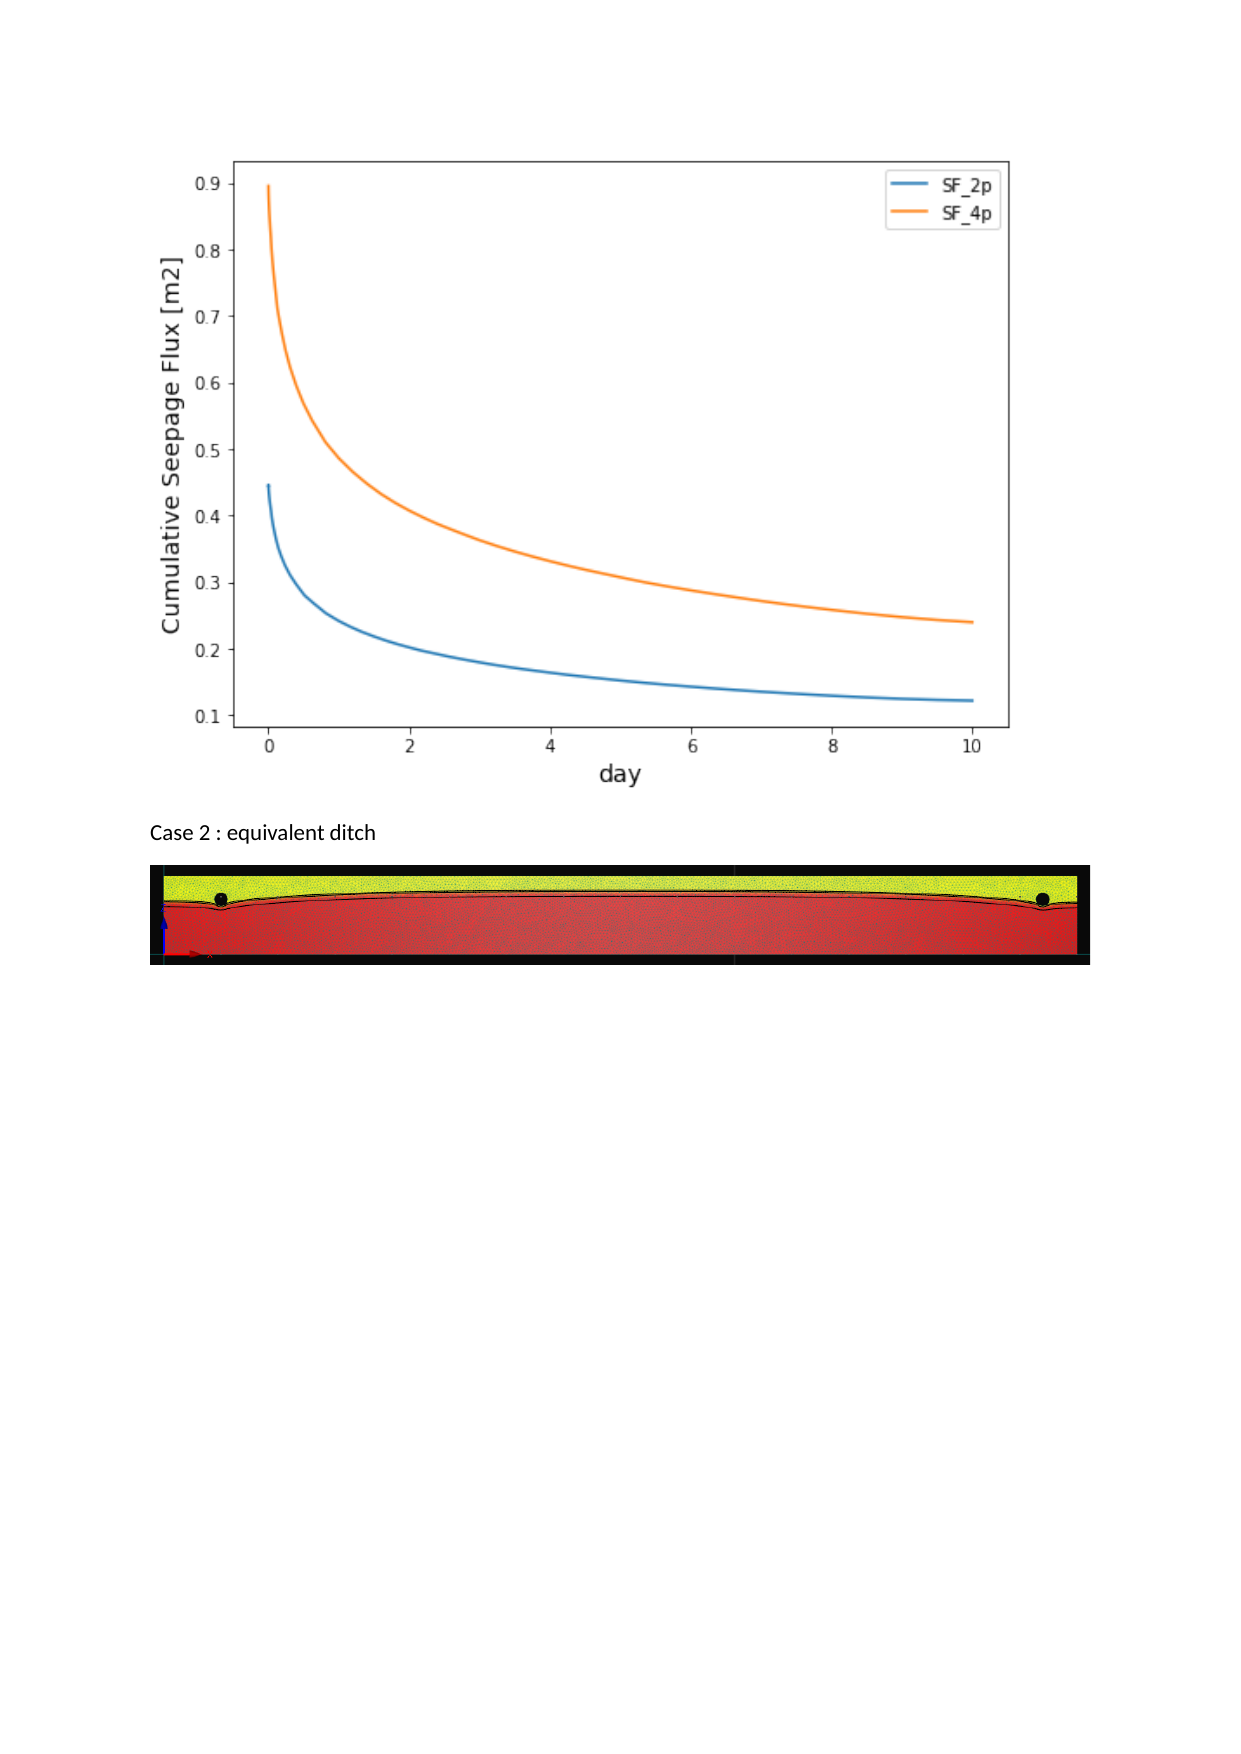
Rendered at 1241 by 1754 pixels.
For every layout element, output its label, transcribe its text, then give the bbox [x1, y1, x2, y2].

picture [150, 150, 1018, 800]
text Case 2 : equivalent ditch [150, 818, 1090, 846]
picture [150, 865, 1091, 965]
